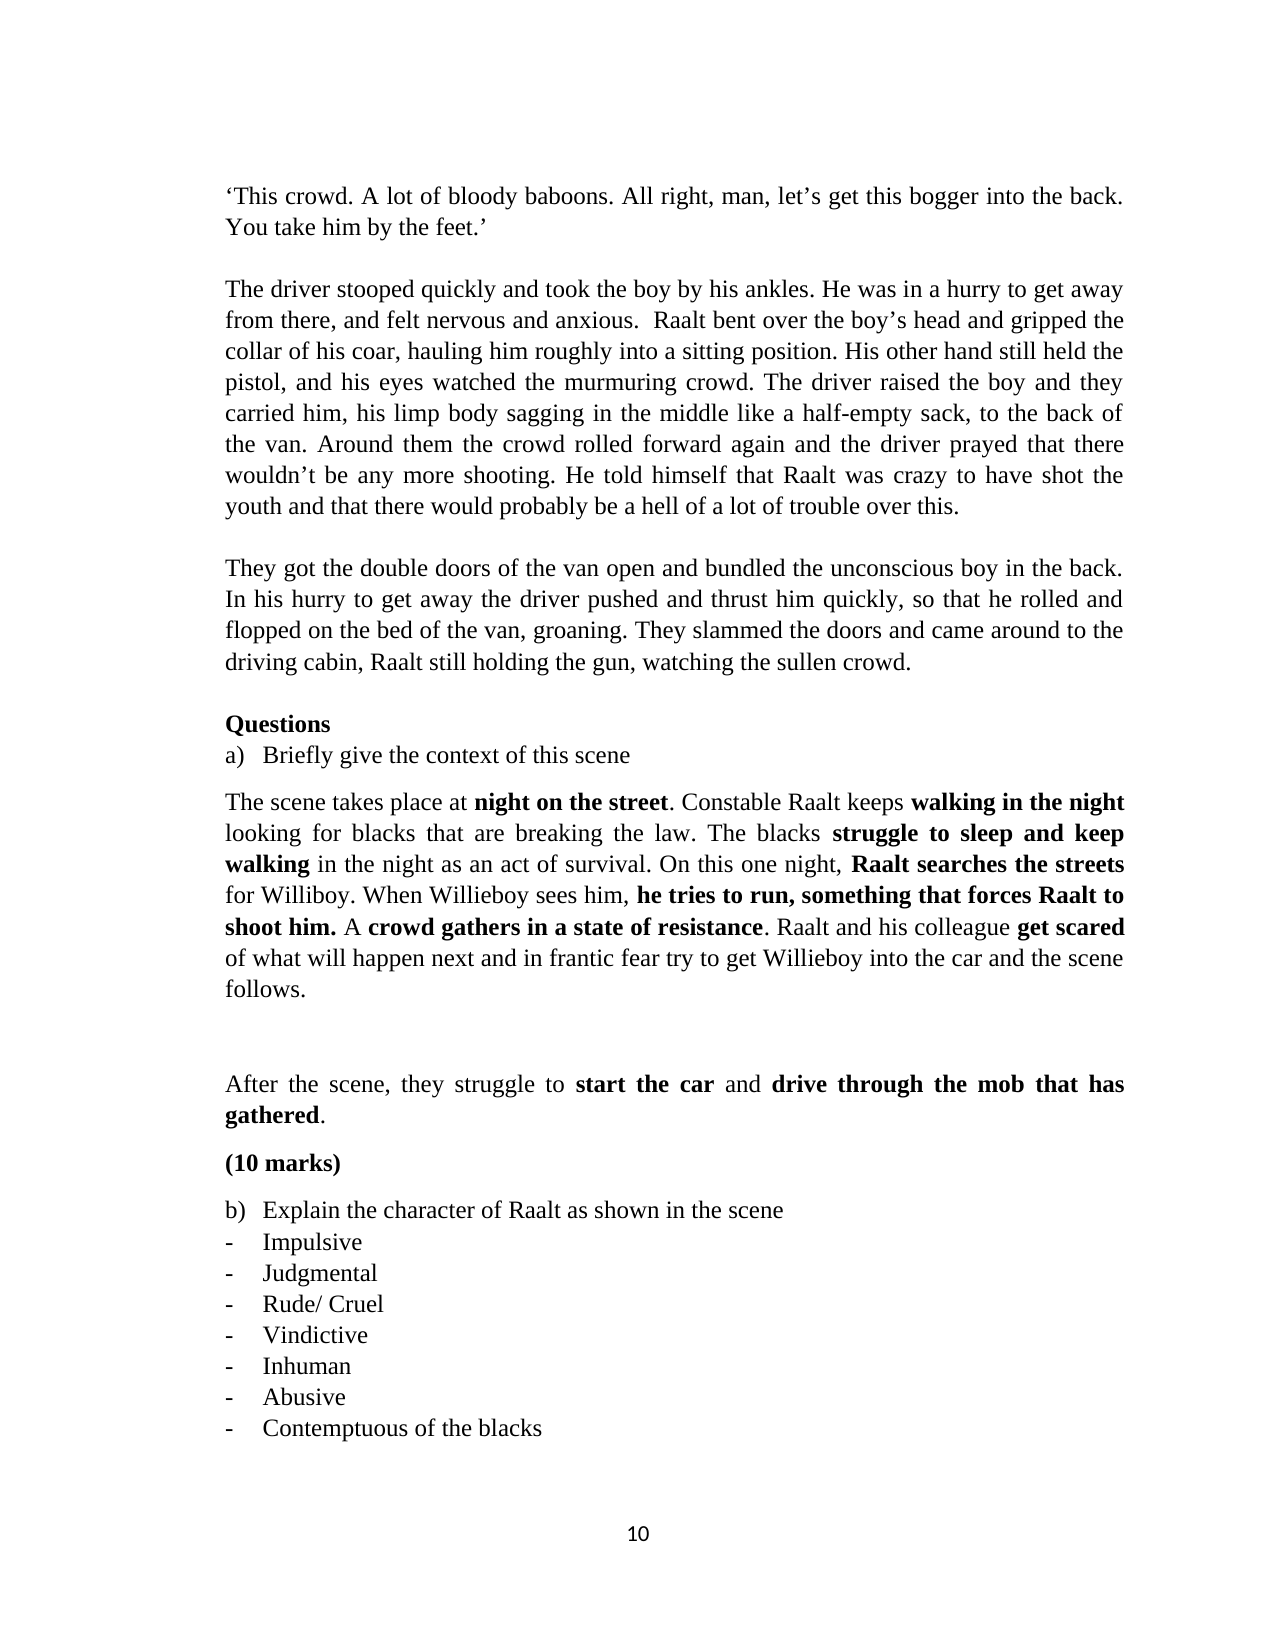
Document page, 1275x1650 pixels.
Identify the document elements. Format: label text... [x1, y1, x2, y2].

list Explain the character of Raalt as shown in the scene [225, 1196, 1125, 1224]
list Briefly give the context of this scene [225, 740, 1125, 768]
list Contemptuous of the blacks [225, 1413, 1125, 1442]
list Inhuman [225, 1351, 1125, 1379]
list Impulsive [225, 1227, 1125, 1255]
text (10 marks) [225, 1148, 1125, 1177]
text After the scene, they struggle to start the car and drive through the mob that has gathered. [225, 1069, 1125, 1129]
list Vindictive [225, 1320, 1125, 1348]
list They got the double doors of the van open and bundled the unconscious boy in the back. In his hurry to get away the driver pushed and thrust him quickly, so that he rolled and flopped on the bed of the van, groaning. They slammed the doors and came around to the driving cabin, Raalt still holding the gun, watching the sullen crowd. [225, 553, 1125, 675]
list ‘This crowd. A lot of bloody baboons. All right, man, let’s get this bogger into the back. You take him by the feet.’ [225, 181, 1125, 241]
list Rude/ Cruel [225, 1289, 1125, 1317]
text The scene takes place at night on the street. Constable Raalt keeps walking in the night looking for blacks that are breaking the law. The blacks struggle to sleep and keep walking in the night as an act of survival. On this one night, Raalt searches the streets for Williboy. When Willieboy sees him, he tries to run, something that forces Raalt to shoot him. A crowd gathers in a state of resistance. Raalt and his colleague get scared of what will happen next and in frantic fear try to get Willieboy into the car and the scene follows. [225, 787, 1125, 1002]
list The driver stooped quickly and took the boy by his ankles. He was in a hurry to get away from there, and felt nervous and anxious. Raalt bent over the boy’s head and gripped the collar of his coar, hauling him roughly into a sitting position. His other hand still held the pistol, and his eyes watched the murmuring crowd. The driver raised the boy and they carried him, his limp body sagging in the middle like a half-empty sack, to the back of the van. Around them the crowd rolled forward again and the driver prayed that there wouldn’t be any more shooting. He told himself that Raalt was crazy to have shot the youth and that there would probably be a hell of a lot of trouble over this. [225, 274, 1125, 520]
list Abusive [225, 1382, 1125, 1411]
list Questions [225, 709, 1125, 737]
list Judgmental [225, 1258, 1125, 1286]
